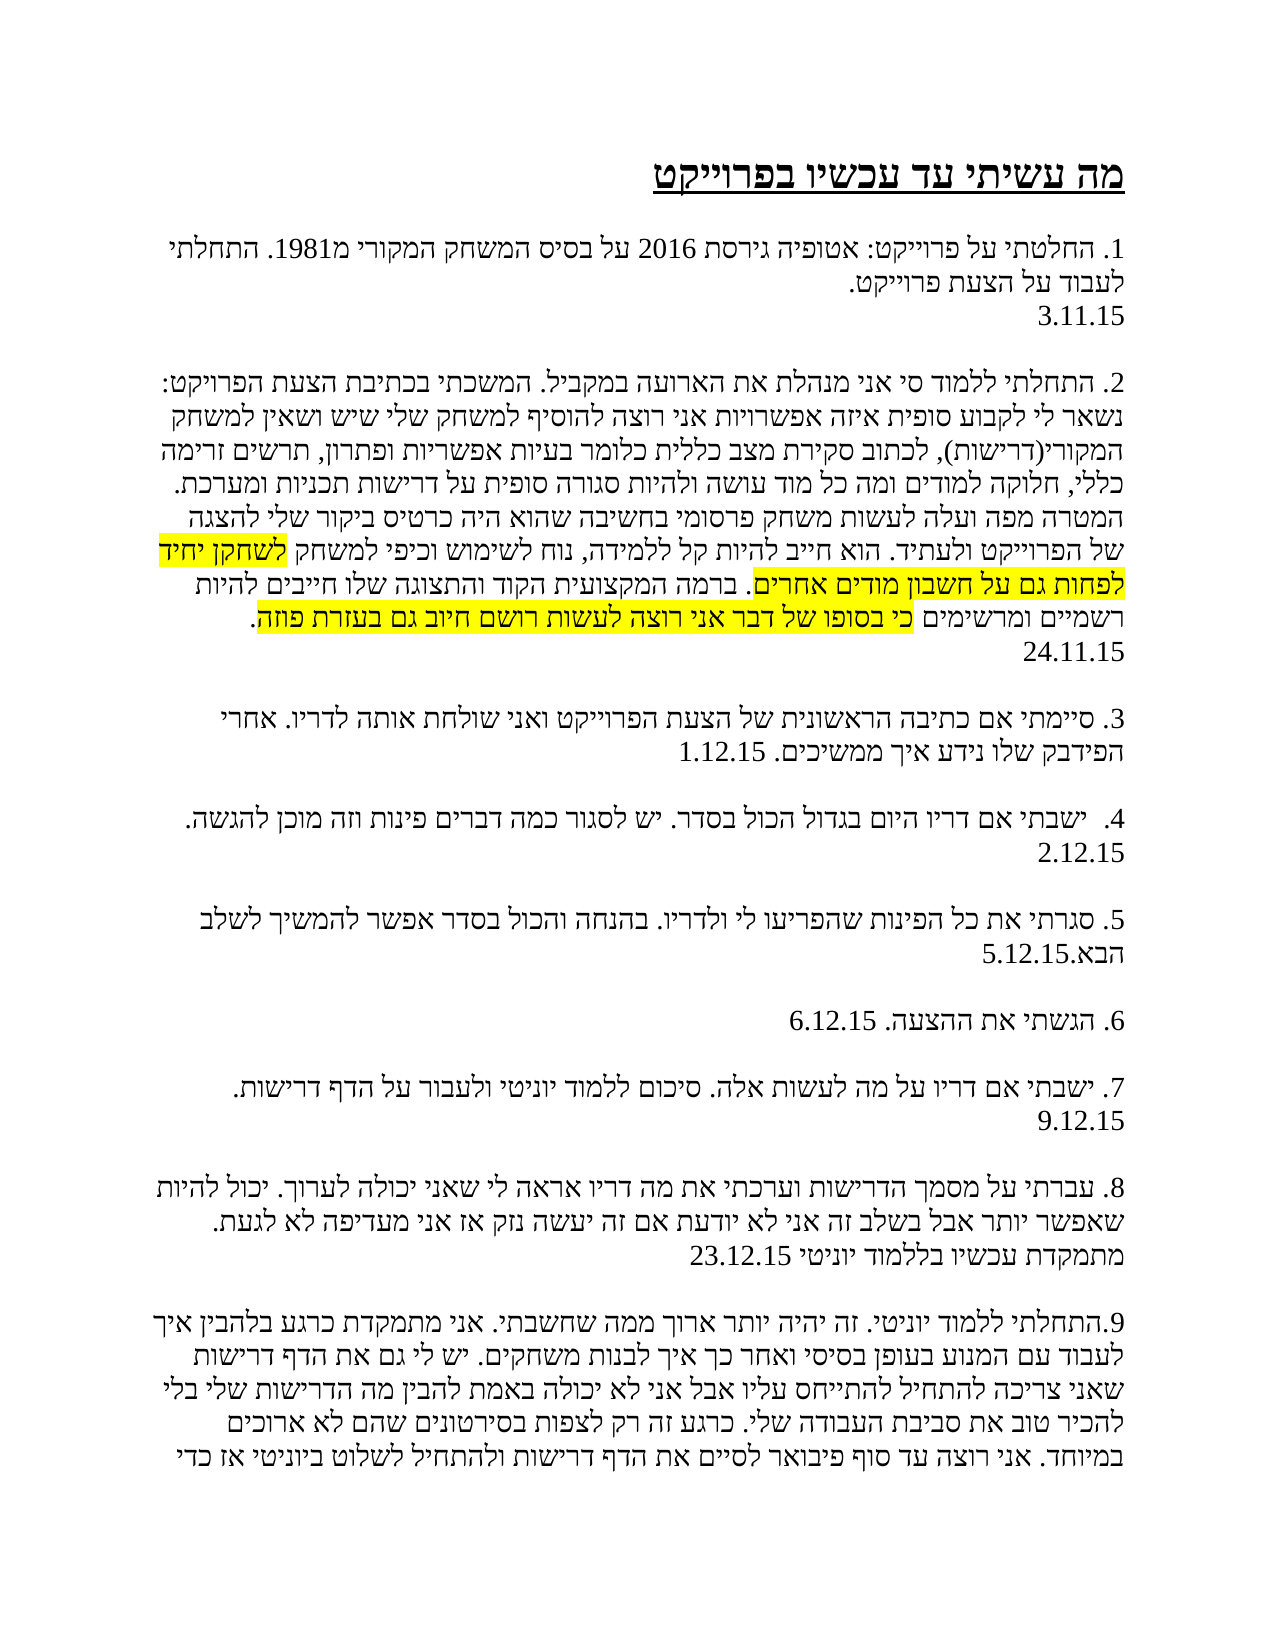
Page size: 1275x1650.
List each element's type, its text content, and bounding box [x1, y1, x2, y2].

text 6. הגשתי את ההצעה. 6.12.15 [150, 1003, 1125, 1036]
text מה עשיתי עד עכשיו בפרוייקט [150, 150, 1125, 198]
text 1. החלטתי על פרוייקט: אטופיה גירסת 2016 על בסיס המשחק המקורי מ1981. התחלתי לעבוד על הצעת פרוייקט. [150, 231, 1125, 298]
text 4. ישבתי אם דריו היום בגדול הכול בסדר. יש לסגור כמה דברים פינות וזה מוכן להגשה. 2.12.15 [150, 802, 1125, 869]
text 3.11.15 [150, 298, 1125, 332]
text 5. סגרתי את כל הפינות שהפריעו לי ולדריו. בהנחה והכול בסדר אפשר להמשיך לשלב הבא.5.12.15 [150, 902, 1125, 969]
text 8. עברתי על מסמך הדרישות וערכתי את מה דריו אראה לי שאני יכולה לערוך. יכול להיות שאפשר יותר אבל בשלב זה אני לא יודעת אם זה יעשה נזק אז אני מעדיפה לא לגעת. מתמקדת עכשיו בללמוד יוניטי 23.12.15 [150, 1171, 1125, 1271]
text 7. ישבתי אם דריו על מה לעשות אלה. סיכום ללמוד יוניטי ולעבור על הדף דרישות. 9.12.15 [150, 1070, 1125, 1137]
text 2. התחלתי ללמוד סי אני מנהלת את הארועה במקביל. המשכתי בכתיבת הצעת הפרויקט: נשאר לי לקבוע סופית איזה אפשרויות אני רוצה להוסיף למשחק שלי שיש ושאין למשחק המקורי(דרישות), לכתוב סקירת מצב כללית כלומר בעיות אפשריות ופתרון, תרשים זרימה כללי, חלוקה למודים ומה כל מוד עושה ולהיות סגורה סופית על דרישות תכניות ומערכת. המטרה מפה ועלה לעשות משחק פרסומי בחשיבה שהוא היה כרטיס ביקור שלי להצגה של הפרוייקט ולעתיד. הוא חייב להיות קל ללמידה, נוח לשימוש וכיפי למשחק לשחקן יחיד לפחות גם על חשבון מודים אחרים. ברמה המקצועית הקוד והתצוגה שלו חייבים להיות רשמיים ומרשימים כי בסופו של דבר אני רוצה לעשות רושם חיוב גם בעזרת פוזה. 24.11.15 [150, 366, 1125, 667]
text 3. סיימתי אם כתיבה הראשונית של הצעת הפרוייקט ואני שולחת אותה לדריו. אחרי הפידבק שלו נידע איך ממשיכים. 1.12.15 [150, 701, 1125, 768]
